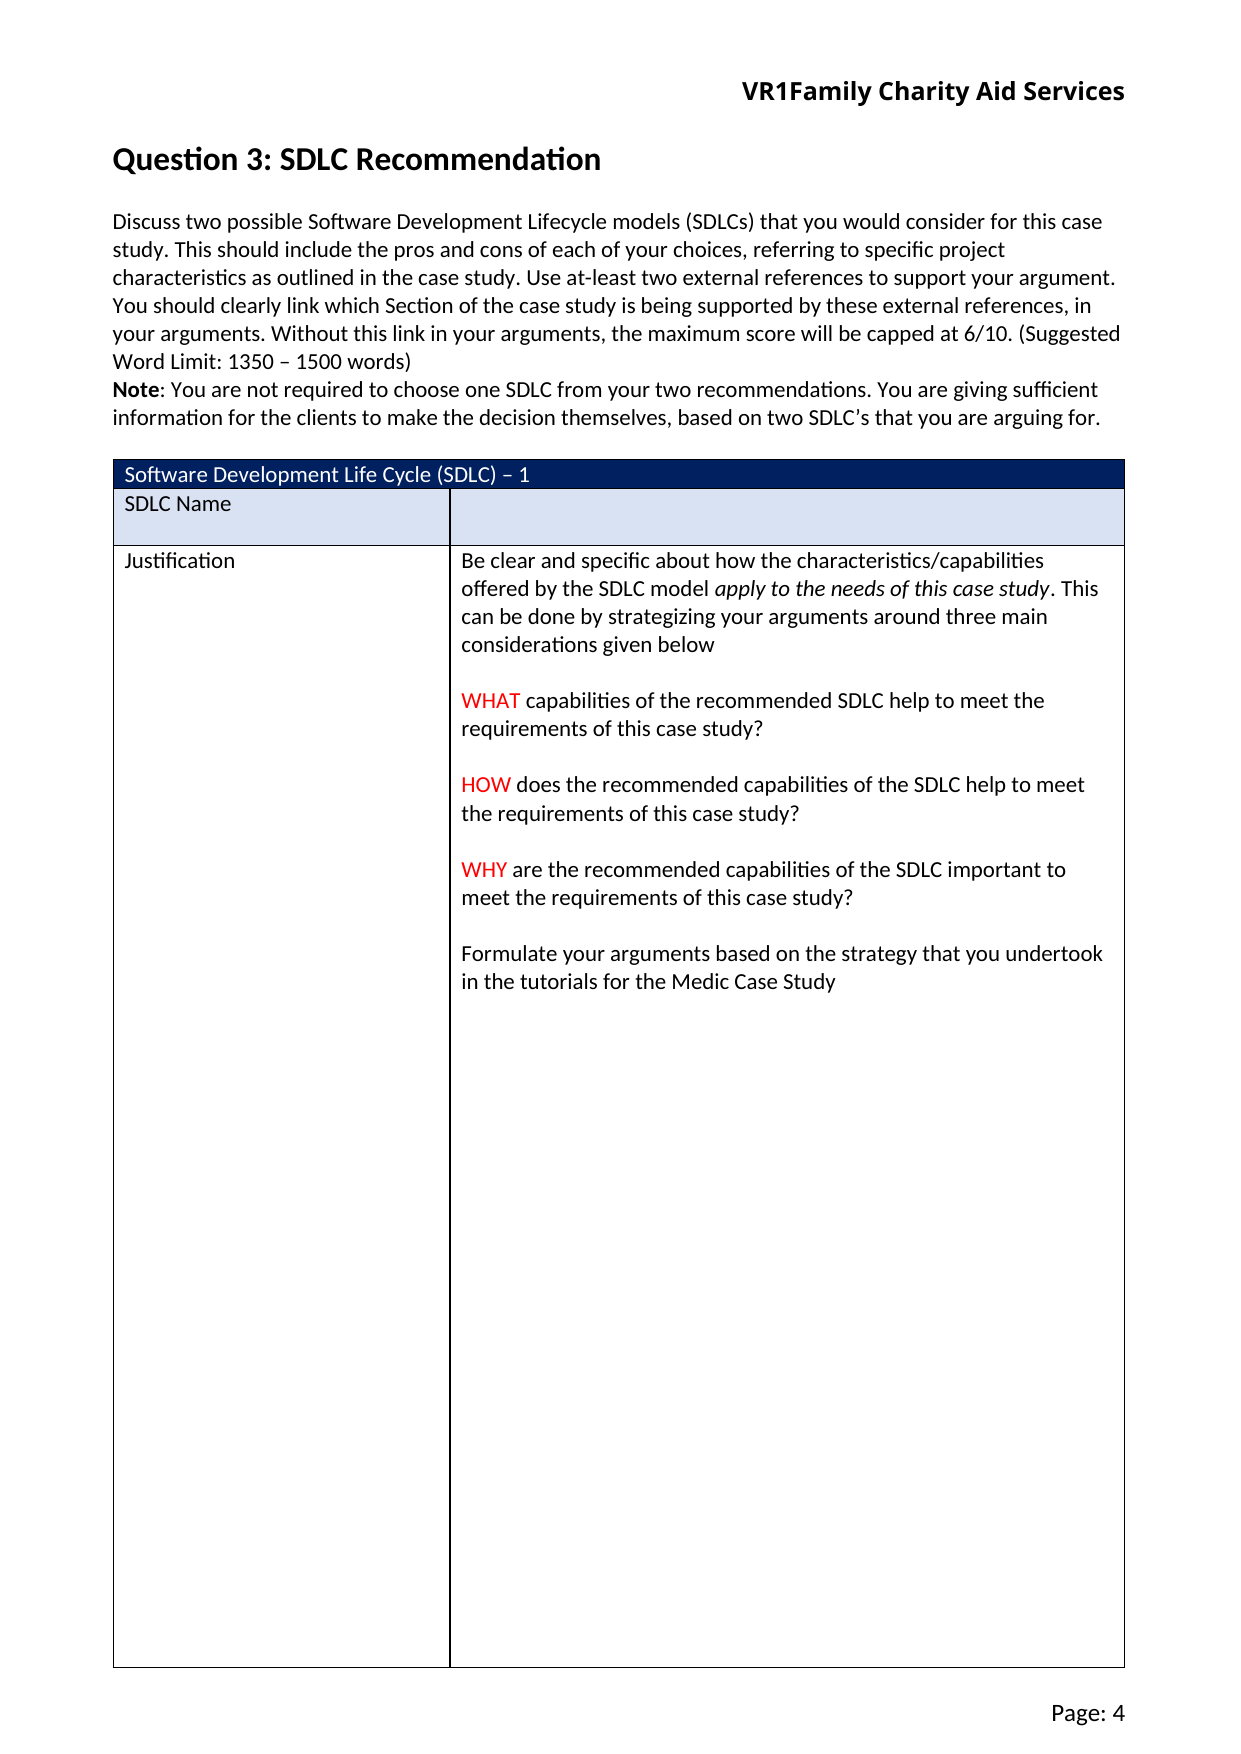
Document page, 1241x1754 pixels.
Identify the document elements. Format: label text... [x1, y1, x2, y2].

text Question 3: SDLC Recommendation [112, 138, 1125, 179]
table_cell Be clear and specific about how the characteristics/capabilities offered by the SDLC model apply to the needs of this case study. This can be done by strategizing your arguments around three main considerations given below WHAT capabilities of the recommended SDLC help to meet the requirements of this case study? HOW does the recommended capabilities of the SDLC help to meet the requirements of this case study? WHY are the recommended capabilities of the SDLC important to meet the requirements of this case study? Formulate your arguments based on the strategy that you undertook in the tutorials for the Medic Case Study [451, 546, 1124, 1667]
text Discuss two possible Software Development Lifecycle models (SDLCs) that you would consider for this case study. This should include the pros and cons of each of your choices, referring to specific project characteristics as outlined in the case study. Use at-least two external references to support your argument. You should clearly link which Section of the case study is being supported by these external references, in your arguments. Without this link in your arguments, the maximum score will be capped at 6/10. (Suggested Word Limit: 1350 – 1500 words) [112, 207, 1125, 375]
text Note: You are not required to choose one SDLC from your two recommendations. You are giving sufficient information for the clients to make the decision themselves, based on two SDLC’s that you are arguing for. [112, 375, 1125, 431]
table_cell [451, 489, 1124, 545]
table_cell Justification [114, 546, 449, 1667]
table_header Software Development Life Cycle (SDLC) – 1 [114, 460, 1124, 488]
table_cell SDLC Name [114, 489, 449, 545]
